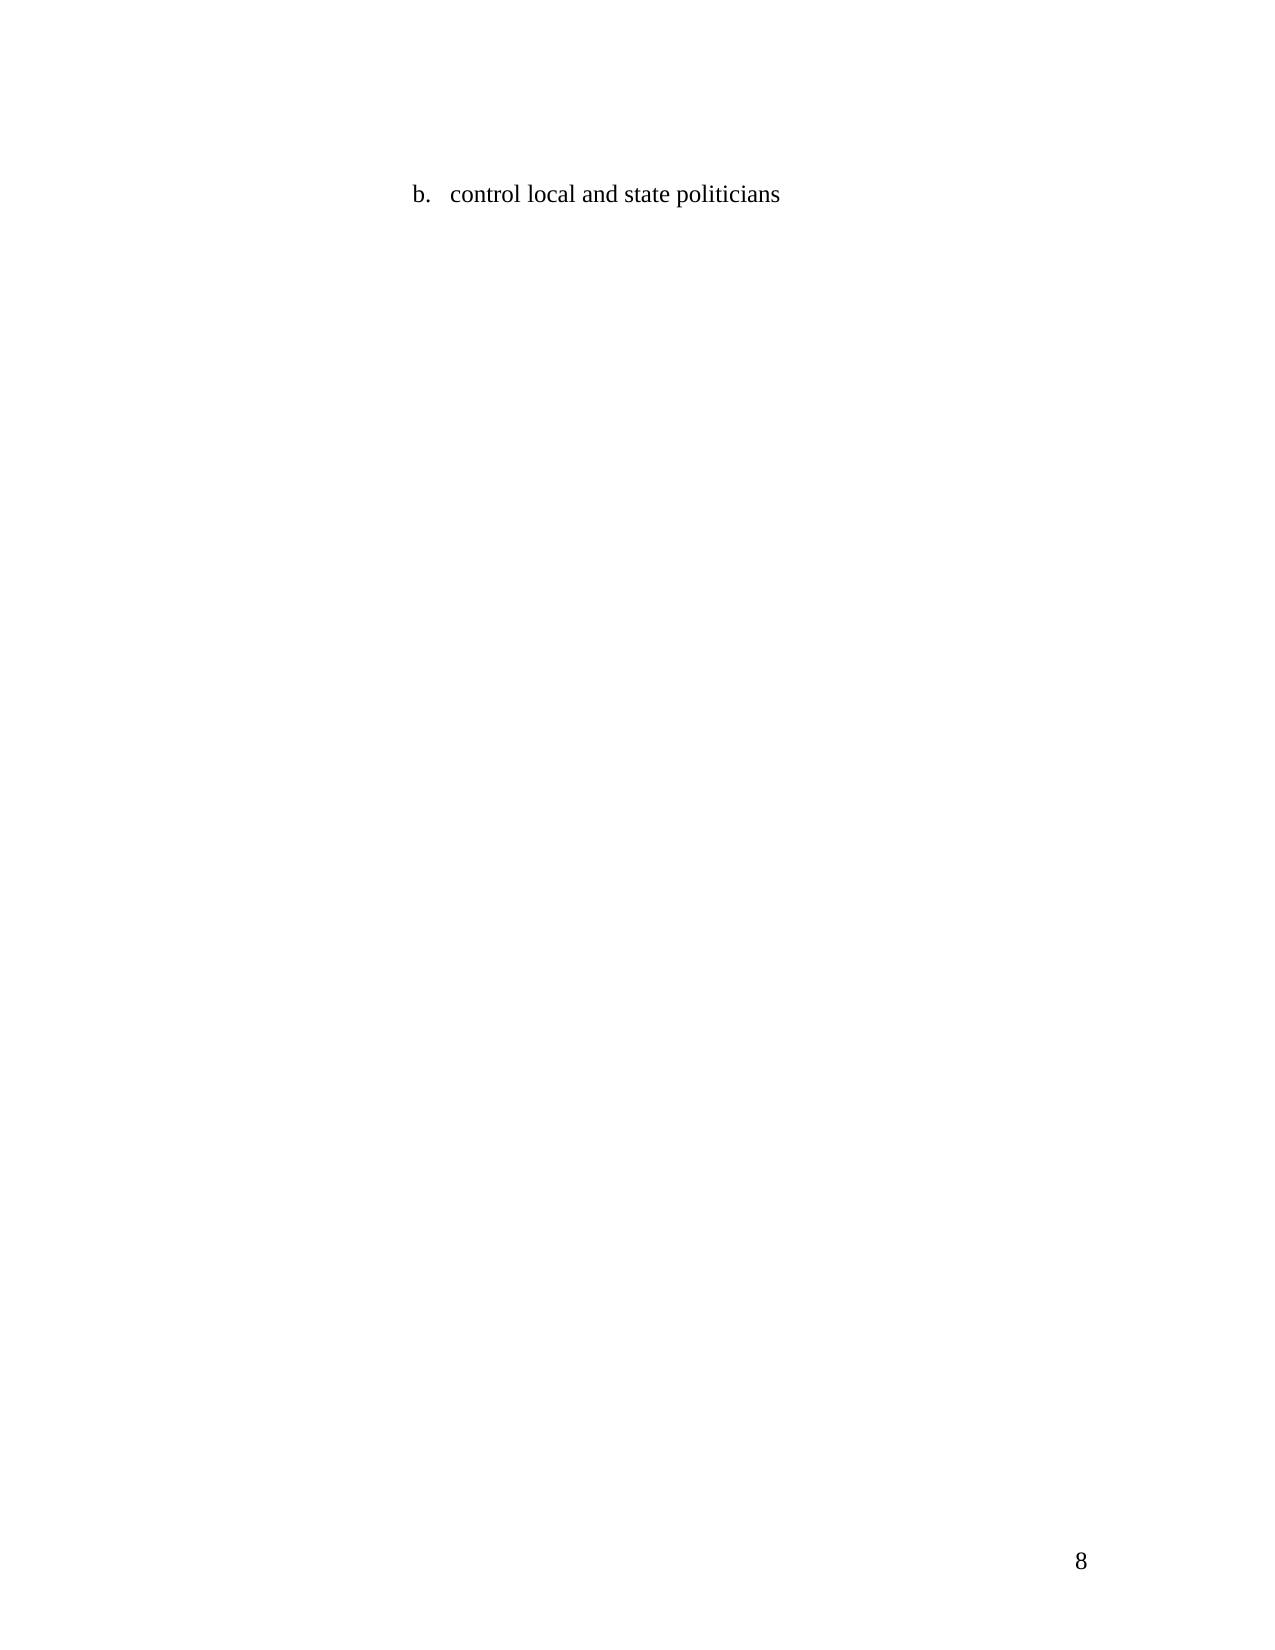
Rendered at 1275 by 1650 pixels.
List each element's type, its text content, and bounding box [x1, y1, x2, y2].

list control local and state politicians [412, 179, 1087, 207]
